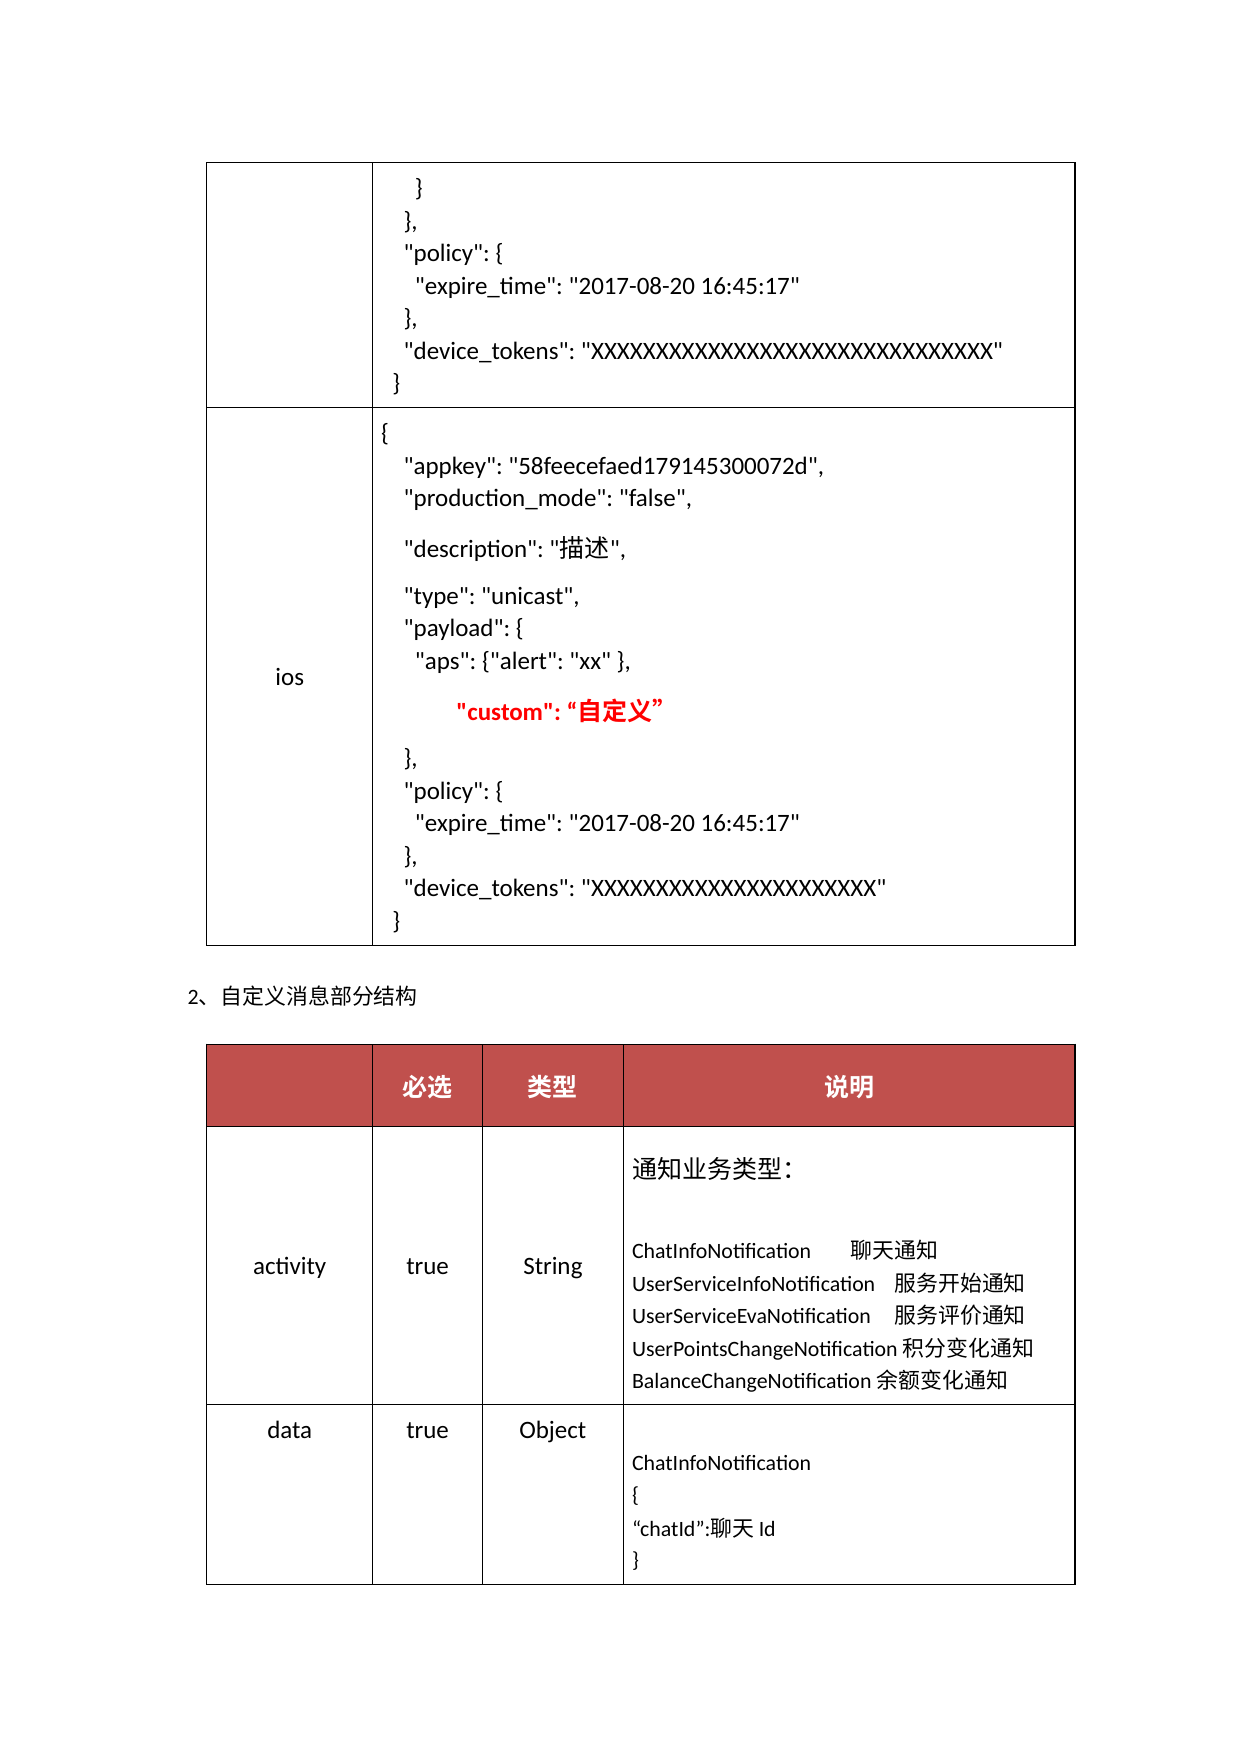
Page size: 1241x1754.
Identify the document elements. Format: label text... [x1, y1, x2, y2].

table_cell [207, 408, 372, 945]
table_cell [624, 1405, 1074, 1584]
text 2、自定义消息部分结构 [187, 978, 1053, 1011]
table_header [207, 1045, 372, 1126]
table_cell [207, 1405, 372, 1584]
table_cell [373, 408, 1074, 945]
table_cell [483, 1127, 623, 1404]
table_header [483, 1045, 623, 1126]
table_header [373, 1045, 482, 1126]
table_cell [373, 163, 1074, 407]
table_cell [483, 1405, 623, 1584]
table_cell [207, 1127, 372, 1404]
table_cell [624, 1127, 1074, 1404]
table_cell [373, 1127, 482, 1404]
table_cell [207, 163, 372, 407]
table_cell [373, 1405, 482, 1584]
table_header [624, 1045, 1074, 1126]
